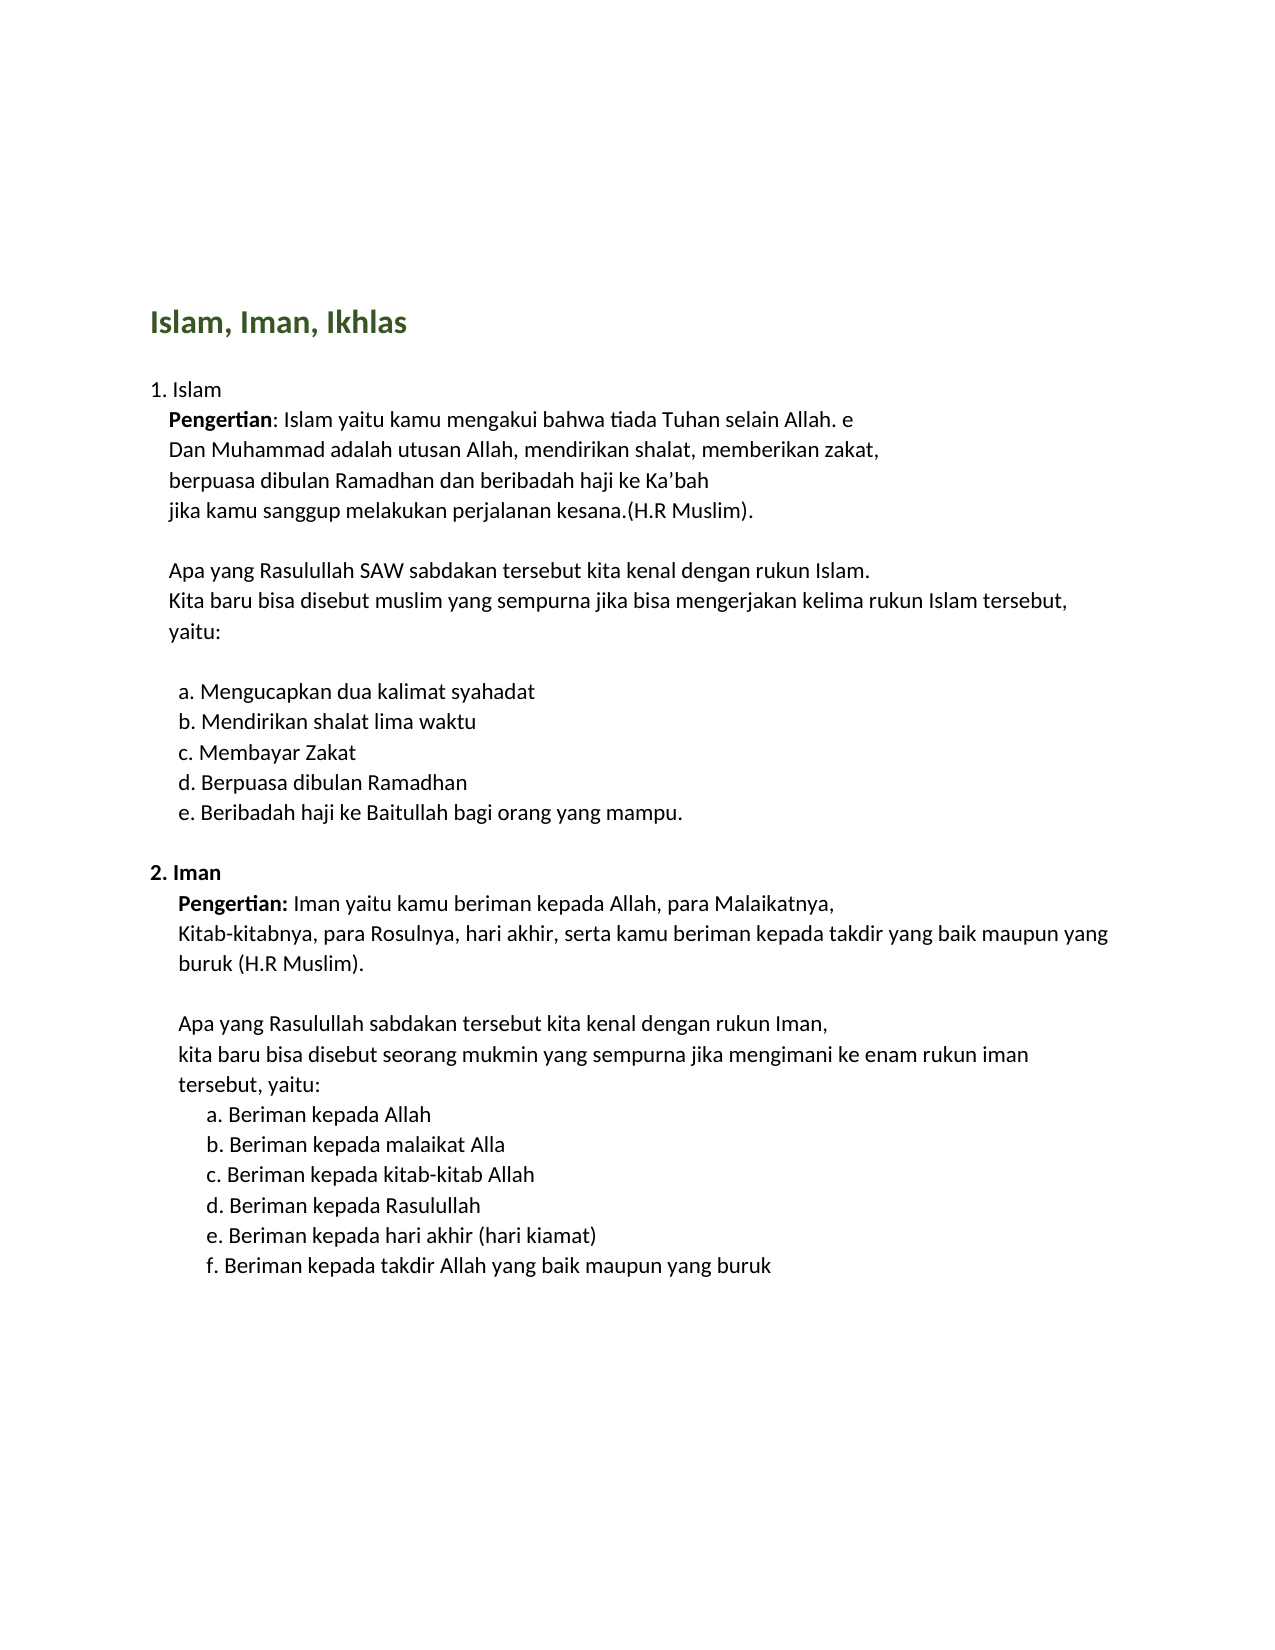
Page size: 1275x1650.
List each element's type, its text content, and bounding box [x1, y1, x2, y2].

text Kitab-kitabnya, para Rosulnya, hari akhir, serta kamu beriman kepada takdir yang baik maupun yang [150, 919, 1125, 947]
text Apa yang Rasulullah sabdakan tersebut kita kenal dengan rukun Iman, [150, 1009, 1125, 1038]
text berpuasa dibulan Ramadhan dan beribadah haji ke Ka’bah [150, 466, 1125, 494]
text Pengertian: Iman yaitu kamu beriman kepada Allah, para Malaikatnya, [150, 889, 1125, 917]
text Dan Muhammad adalah utusan Allah, mendirikan shalat, memberikan zakat, [150, 436, 1125, 464]
text jika kamu sanggup melakukan perjalanan kesana.(H.R Muslim). [150, 496, 1125, 524]
text Apa yang Rasulullah SAW sabdakan tersebut kita kenal dengan rukun Islam. [150, 556, 1125, 584]
text a. Mengucapkan dua kalimat syahadat [150, 677, 1125, 705]
text buruk (H.R Muslim). [150, 949, 1125, 977]
text d. Berpuasa dibulan Ramadhan [150, 768, 1125, 796]
text Islam, Iman, Ikhlas [150, 301, 1125, 342]
text e. Beribadah haji ke Baitullah bagi orang yang mampu. [150, 798, 1125, 826]
text c. Membayar Zakat [150, 738, 1125, 766]
text tersebut, yaitu: [150, 1070, 1125, 1098]
text 2. Iman [150, 858, 1125, 887]
text Kita baru bisa disebut muslim yang sempurna jika bisa mengerjakan kelima rukun Islam tersebut, [150, 587, 1125, 615]
text b. Mendirikan shalat lima waktu [150, 707, 1125, 736]
text f. Beriman kepada takdir Allah yang baik maupun yang buruk [150, 1251, 1125, 1279]
text 1. Islam [150, 375, 1125, 403]
text a. Beriman kepada Allah [150, 1100, 1125, 1128]
text b. Beriman kepada malaikat Alla [150, 1130, 1125, 1158]
text d. Beriman kepada Rasulullah [150, 1191, 1125, 1219]
text yaitu: [150, 617, 1125, 645]
text c. Beriman kepada kitab-kitab Allah [150, 1161, 1125, 1189]
text Pengertian: Islam yaitu kamu mengakui bahwa tiada Tuhan selain Allah. e [150, 405, 1125, 433]
text e. Beriman kepada hari akhir (hari kiamat) [150, 1221, 1125, 1249]
text kita baru bisa disebut seorang mukmin yang sempurna jika mengimani ke enam rukun iman [150, 1040, 1125, 1068]
